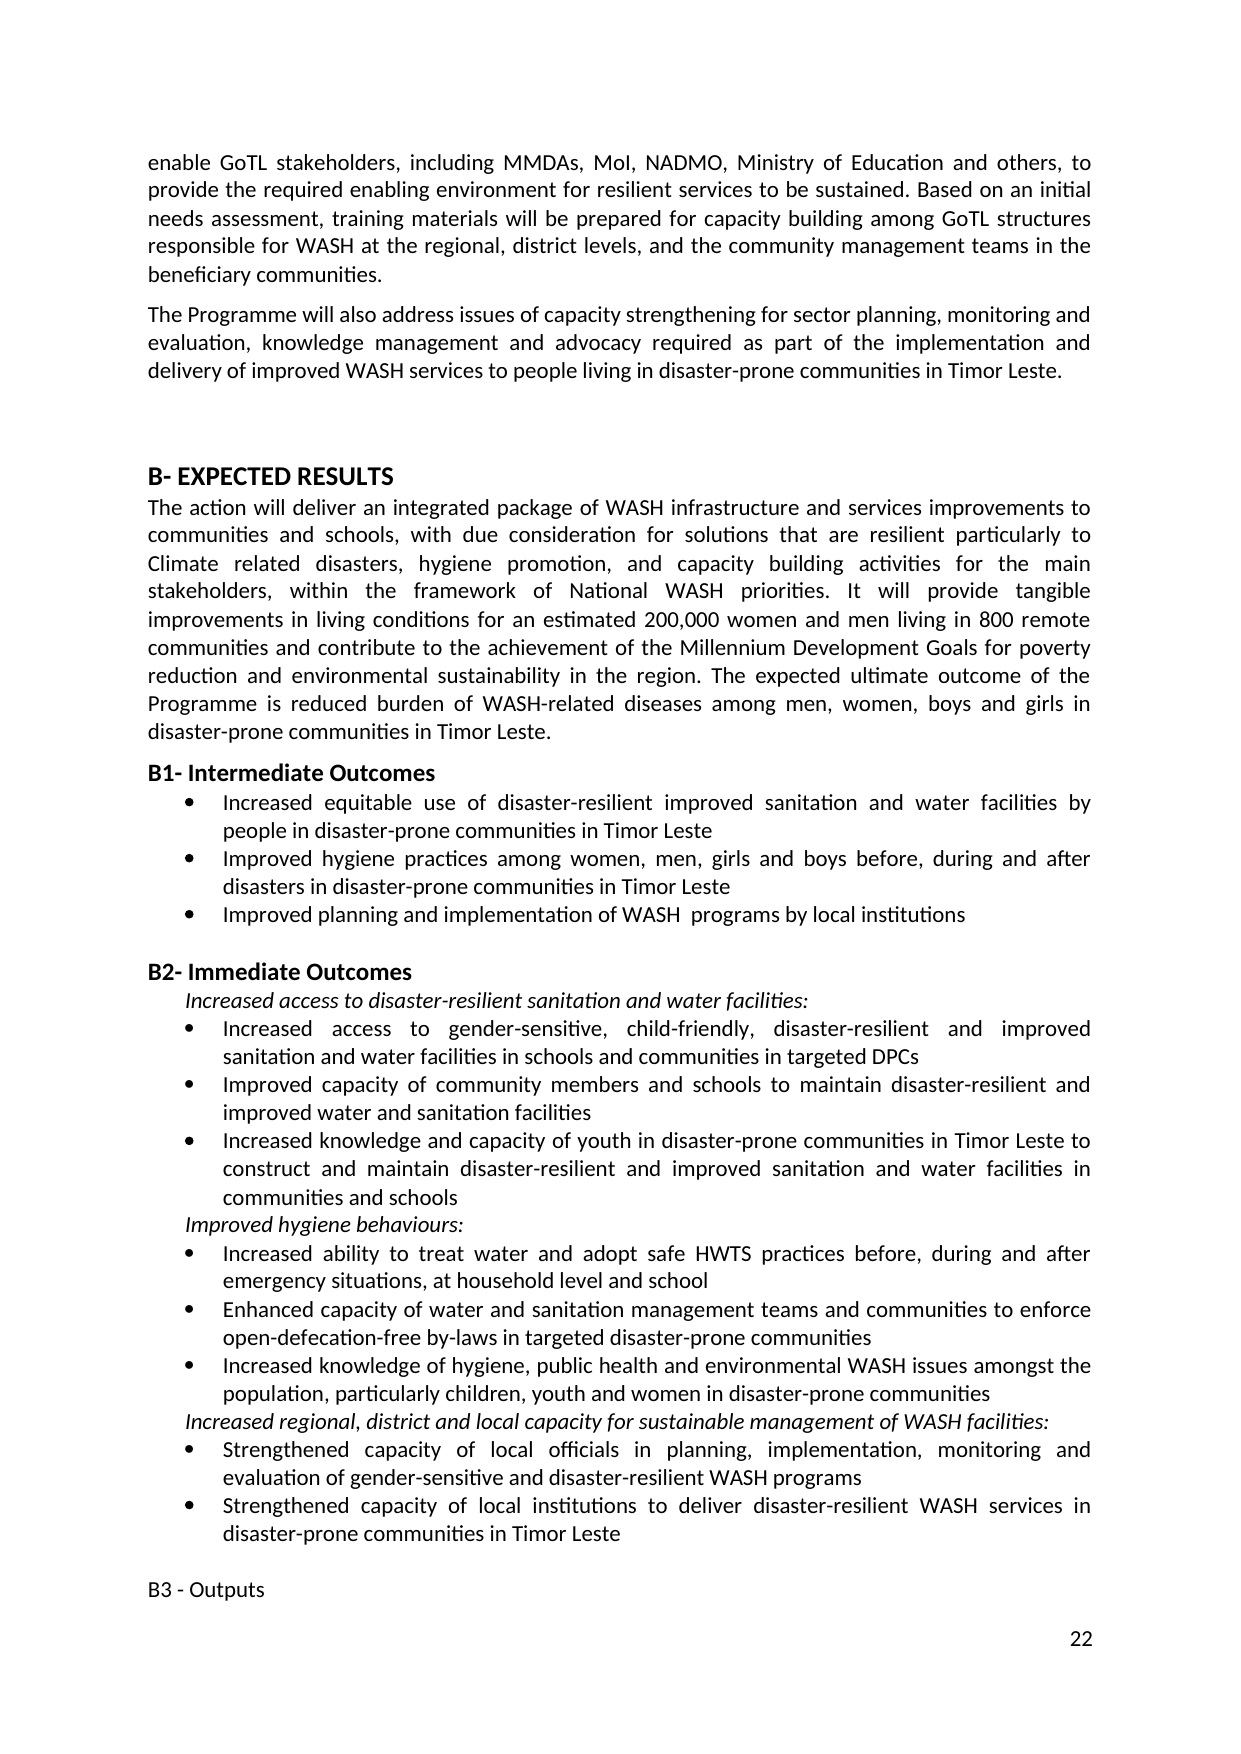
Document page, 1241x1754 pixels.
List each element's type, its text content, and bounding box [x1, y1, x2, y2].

list Improved hygiene practices among women, men, girls and boys before, during and after disasters in disaster-prone communities in Timor Leste [185, 844, 1093, 900]
subtitle B- EXPECTED RESULTS [148, 459, 1093, 493]
subtitle B2- Immediate Outcomes [148, 956, 1093, 986]
subtitle B1- Intermediate Outcomes [148, 757, 1093, 788]
list Improved planning and implementation of WASH programs by local institutions [185, 900, 1093, 928]
text Increased access to disaster-resilient sanitation and water facilities: [185, 986, 1093, 1014]
text The Programme will also address issues of capacity strengthening for sector planning, monitoring and evaluation, knowledge management and advocacy required as part of the implementation and delivery of improved WASH services to people living in disaster-prone communities in Timor Leste. [148, 300, 1093, 384]
list Improved capacity of community members and schools to maintain disaster-resilient and improved water and sanitation facilities [185, 1071, 1093, 1127]
list Increased knowledge of hygiene, public health and environmental WASH issues amongst the population, particularly children, youth and women in disaster-prone communities [185, 1351, 1093, 1407]
list Enhanced capacity of water and sanitation management teams and communities to enforce open-defecation-free by-laws in targeted disaster-prone communities [185, 1295, 1093, 1351]
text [148, 148, 1093, 288]
text The action will deliver an integrated package of WASH infrastructure and services improvements to communities and schools, with due consideration for solutions that are resilient particularly to Climate related disasters, hygiene promotion, and capacity building activities for the main stakeholders, within the framework of National WASH priorities. It will provide tangible improvements in living conditions for an estimated 200,000 women and men living in 800 remote communities and contribute to the achievement of the Millennium Development Goals for poverty reduction and environmental sustainability in the region. The expected ultimate outcome of the Programme is reduced burden of WASH-related diseases among men, women, boys and girls in disaster-prone communities in Timor Leste. [148, 493, 1093, 745]
list Increased knowledge and capacity of youth in disaster-prone communities in Timor Leste to construct and maintain disaster-resilient and improved sanitation and water facilities in communities and schools [185, 1127, 1093, 1211]
list Increased ability to treat water and adopt safe HWTS practices before, during and after emergency situations, at household level and school [185, 1239, 1093, 1295]
text Increased regional, district and local capacity for sustainable management of WASH facilities: [185, 1407, 1093, 1435]
list Strengthened capacity of local officials in planning, implementation, monitoring and evaluation of gender-sensitive and disaster-resilient WASH programs [185, 1435, 1093, 1491]
list Increased access to gender-sensitive, child-friendly, disaster-resilient and improved sanitation and water facilities in schools and communities in targeted DPCs [185, 1014, 1093, 1071]
text B3 - Outputs [148, 1575, 1093, 1603]
list Increased equitable use of disaster-resilient improved sanitation and water facilities by people in disaster-prone communities in Timor Leste [185, 788, 1093, 844]
text Improved hygiene behaviours: [185, 1211, 1093, 1239]
list Strengthened capacity of local institutions to deliver disaster-resilient WASH services in disaster-prone communities in Timor Leste [185, 1491, 1093, 1547]
